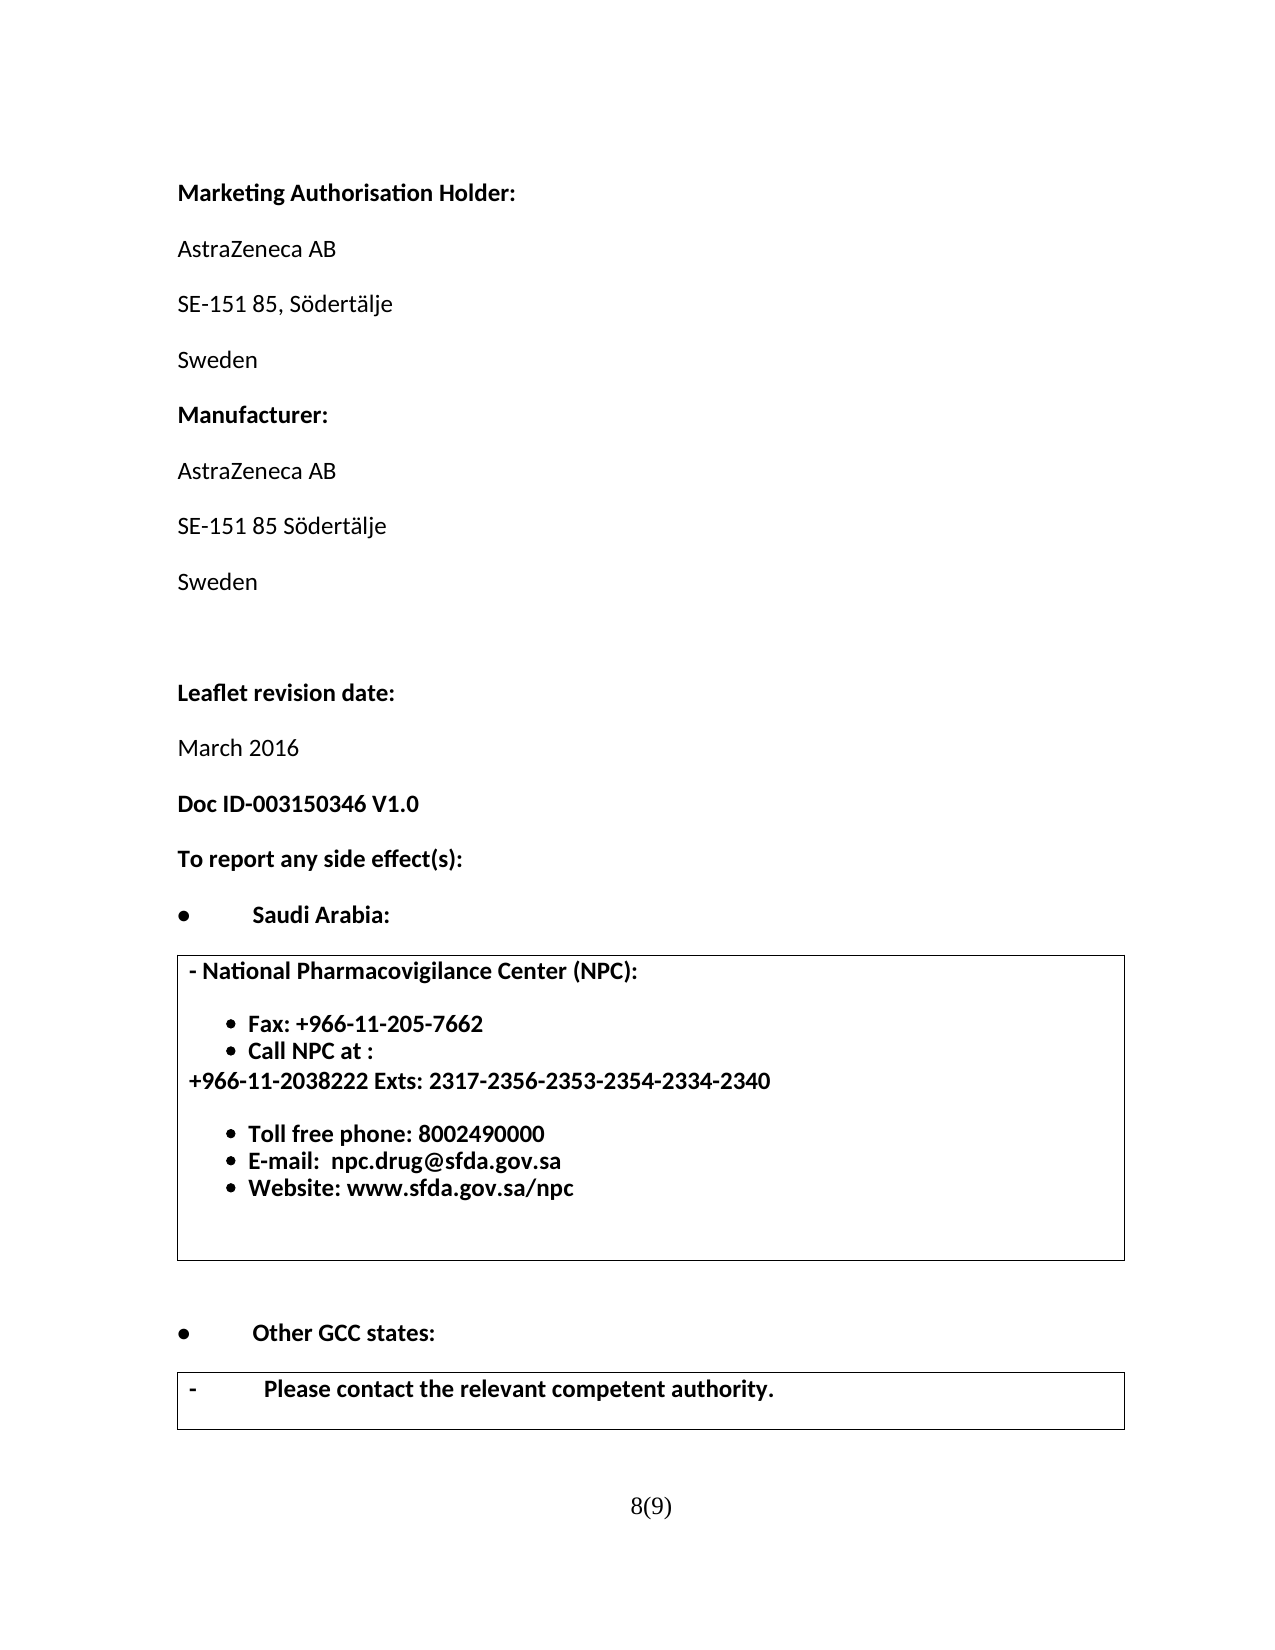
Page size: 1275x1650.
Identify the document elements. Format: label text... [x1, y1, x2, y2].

text To report any side effect(s): [177, 843, 1125, 874]
text Sweden [177, 344, 1125, 374]
text March 2016 [177, 732, 1125, 763]
text Sweden [177, 566, 1125, 596]
text • Saudi Arabia: [177, 899, 1125, 929]
text • Other GCC states: [177, 1317, 1125, 1347]
text SE-151 85, Södertälje [177, 288, 1125, 319]
text Doc ID-003150346 V1.0 [177, 788, 1125, 818]
text Leaflet revision date: [177, 677, 1125, 707]
text SE-151 85 Södertälje [177, 510, 1125, 541]
table_header - Please contact the relevant competent authority. [178, 1373, 1124, 1429]
table_header - National Pharmacovigilance Center (NPC): Fax: +966-11-205-7662 Call NPC at : +966-11-2038222 Exts: 2317-2356-2353-2354-2334-2340 Toll free phone: 8002490000 E-mail: npc.drug@sfda.gov.sa Website: www.sfda.gov.sa/npc [178, 956, 1124, 1260]
list Marketing Authorisation Holder: [177, 177, 1125, 208]
text AstraZeneca AB [177, 455, 1125, 485]
text Manufacturer: [177, 399, 1125, 430]
text AstraZeneca AB [177, 233, 1125, 263]
